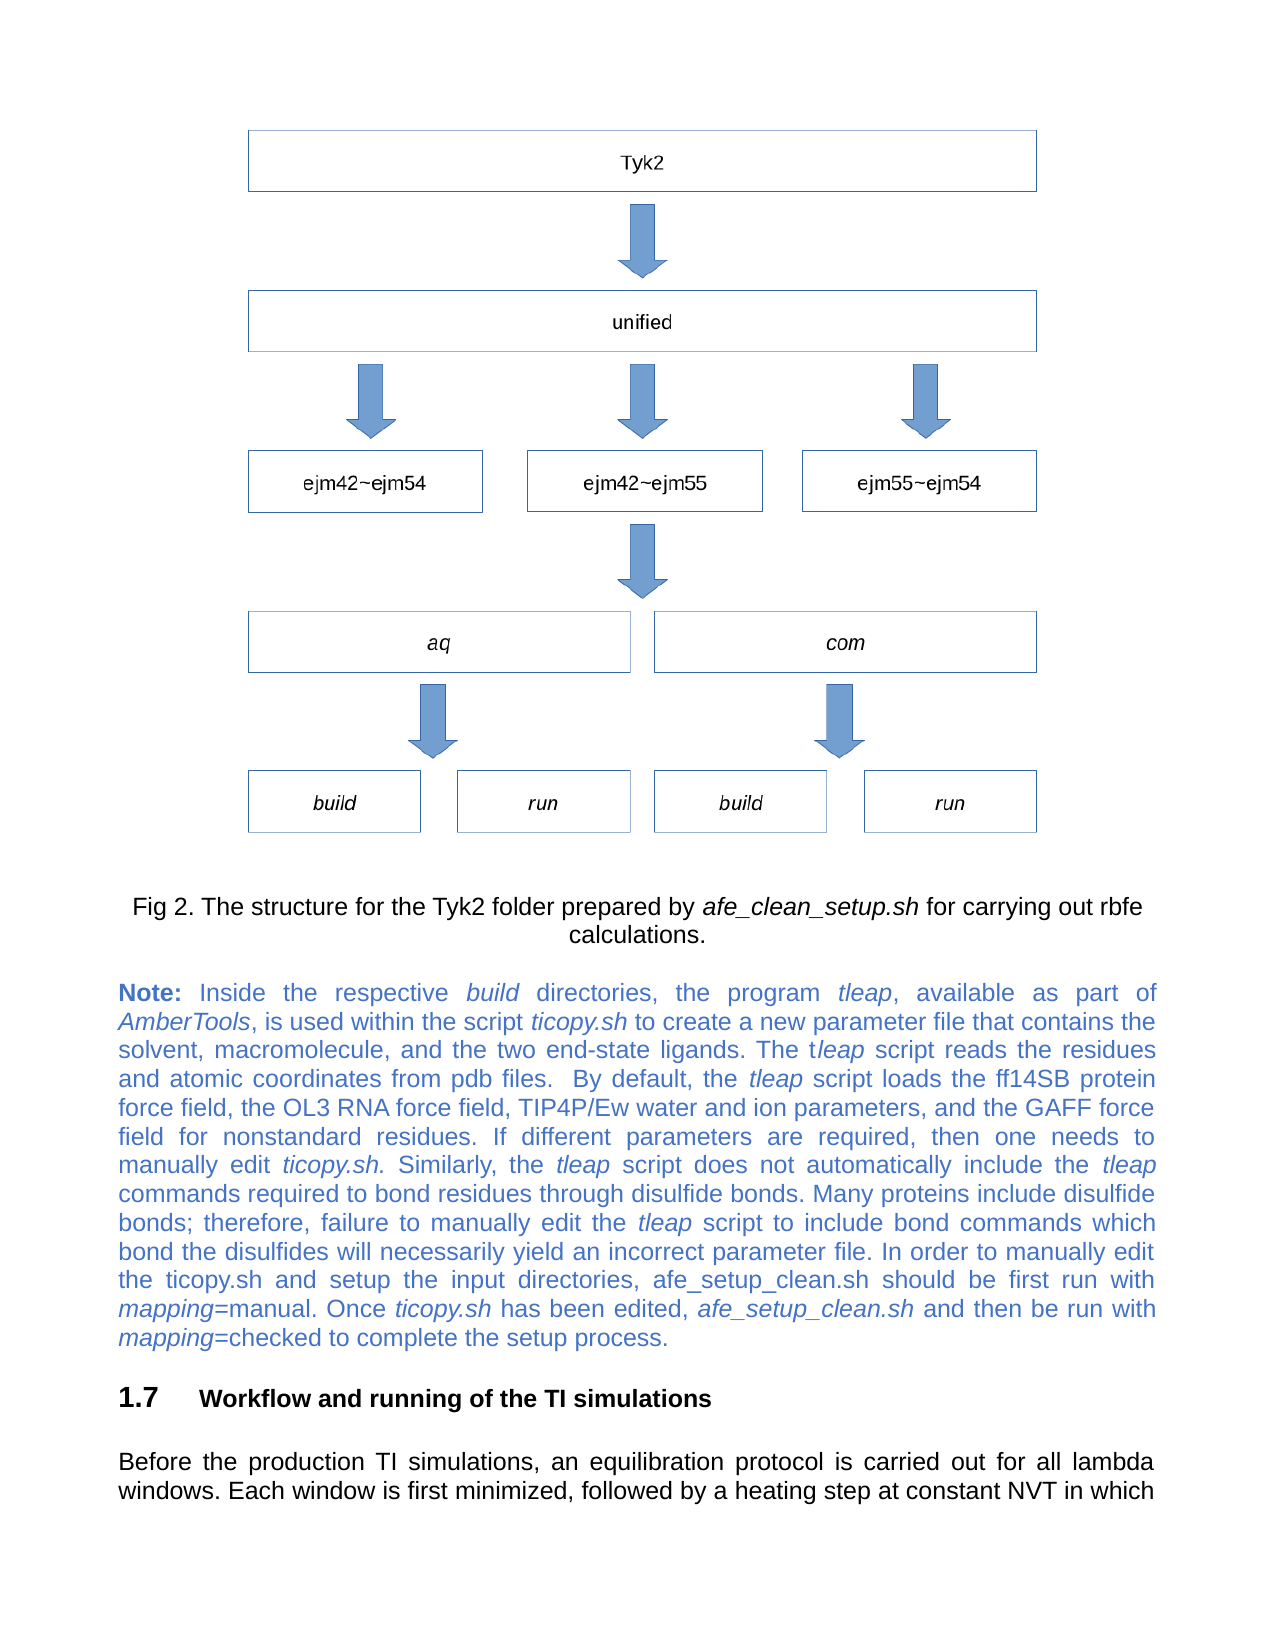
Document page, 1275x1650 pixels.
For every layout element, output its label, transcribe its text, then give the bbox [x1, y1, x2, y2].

text Note: Inside the respective build directories, the program tleap, available as part of AmberTools, is used within the script ticopy.sh to create a new parameter file that contains the solvent, macromolecule, and the two end-state ligands. The tleap script reads the residues and atomic coordinates from pdb files. By default, the tleap script loads the ff14SB protein force field, the OL3 RNA force field, TIP4P/Ew water and ion parameters, and the GAFF force field for nonstandard residues. If different parameters are required, then one needs to manually edit ticopy.sh. Similarly, the tleap script does not automatically include the tleap commands required to bond residues through disulfide bonds. Many proteins include disulfide bonds; therefore, failure to manually edit the tleap script to include bond commands which bond the disulfides will necessarily yield an incorrect parameter file. In order to manually edit the ticopy.sh and setup the input directories, afe_setup_clean.sh should be first run with mapping=manual. Once ticopy.sh has been edited, afe_setup_clean.sh and then be run with mapping=checked to complete the setup process. [118, 978, 1157, 1351]
list Workflow and running of the TI simulations [118, 1380, 1157, 1414]
picture [226, 118, 1049, 858]
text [118, 1447, 1157, 1505]
text Fig 2. The structure for the Tyk2 folder prepared by afe_clean_setup.sh for carrying out rbfe calculations. [118, 891, 1157, 949]
